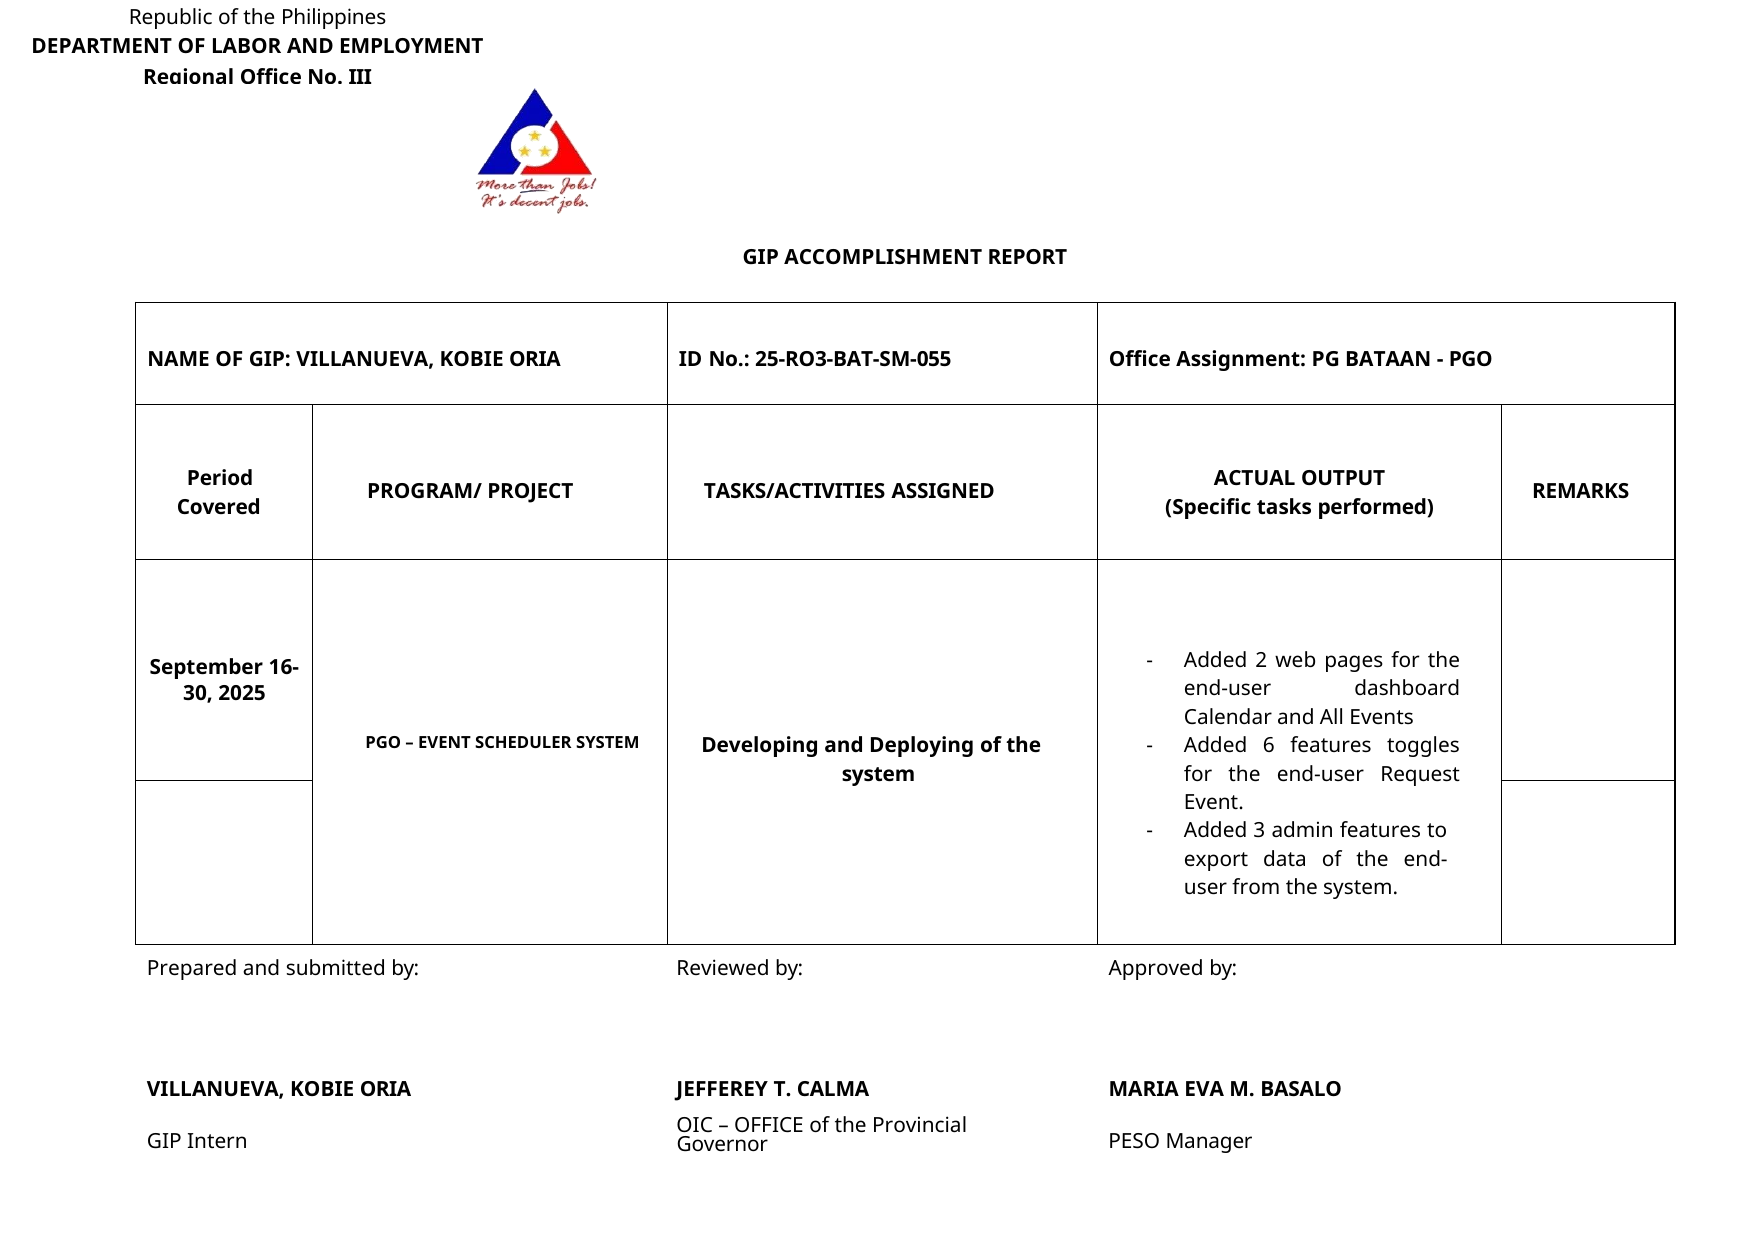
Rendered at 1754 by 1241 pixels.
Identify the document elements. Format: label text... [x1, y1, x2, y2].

table_cell [136, 781, 312, 944]
text VILLANUEVA, KOBIE ORIA JEFFEREY T. CALMA MARIA EVA M. BASALO [147, 1074, 1680, 1103]
table_cell REMARKS [1502, 405, 1674, 558]
table_header Office Assignment: PG BATAAN - PGO [1098, 303, 1674, 404]
table_header ID No.: 25-RO3-BAT-SM-055 [668, 303, 1097, 404]
table_header NAME OF GIP: VILLANUEVA, KOBIE ORIA [136, 303, 667, 404]
text PESO Manager [1108, 1126, 1680, 1155]
table_cell [1502, 781, 1674, 944]
table_cell PGO – EVENT SCHEDULER SYSTEM [313, 560, 667, 944]
table_cell Period Covered [136, 405, 312, 558]
table_cell [1502, 560, 1674, 780]
text GIP ACCOMPLISHMENT REPORT [189, 242, 1620, 271]
text GIP Intern OIC – OFFICE of the Provincial Governor [147, 1110, 996, 1158]
table_cell PROGRAM/ PROJECT [313, 405, 667, 558]
table_cell TASKS/ACTIVITIES ASSIGNED [668, 405, 1097, 558]
table_cell ACTUAL OUTPUT (Specific tasks performed) [1098, 405, 1501, 558]
text Prepared and submitted by: Reviewed by: Approved by: [147, 953, 1680, 982]
picture [475, 88, 597, 214]
table_cell Developing and Deploying of the system [668, 560, 1097, 944]
table_cell September 16-30, 2025 [136, 560, 312, 780]
table_cell Added 2 web pages for the end-user dashboard Calendar and All Events Added 6 features toggles for the end-user Request Event. Added 3 admin features to export data of the end-user from the system. [1098, 560, 1501, 944]
